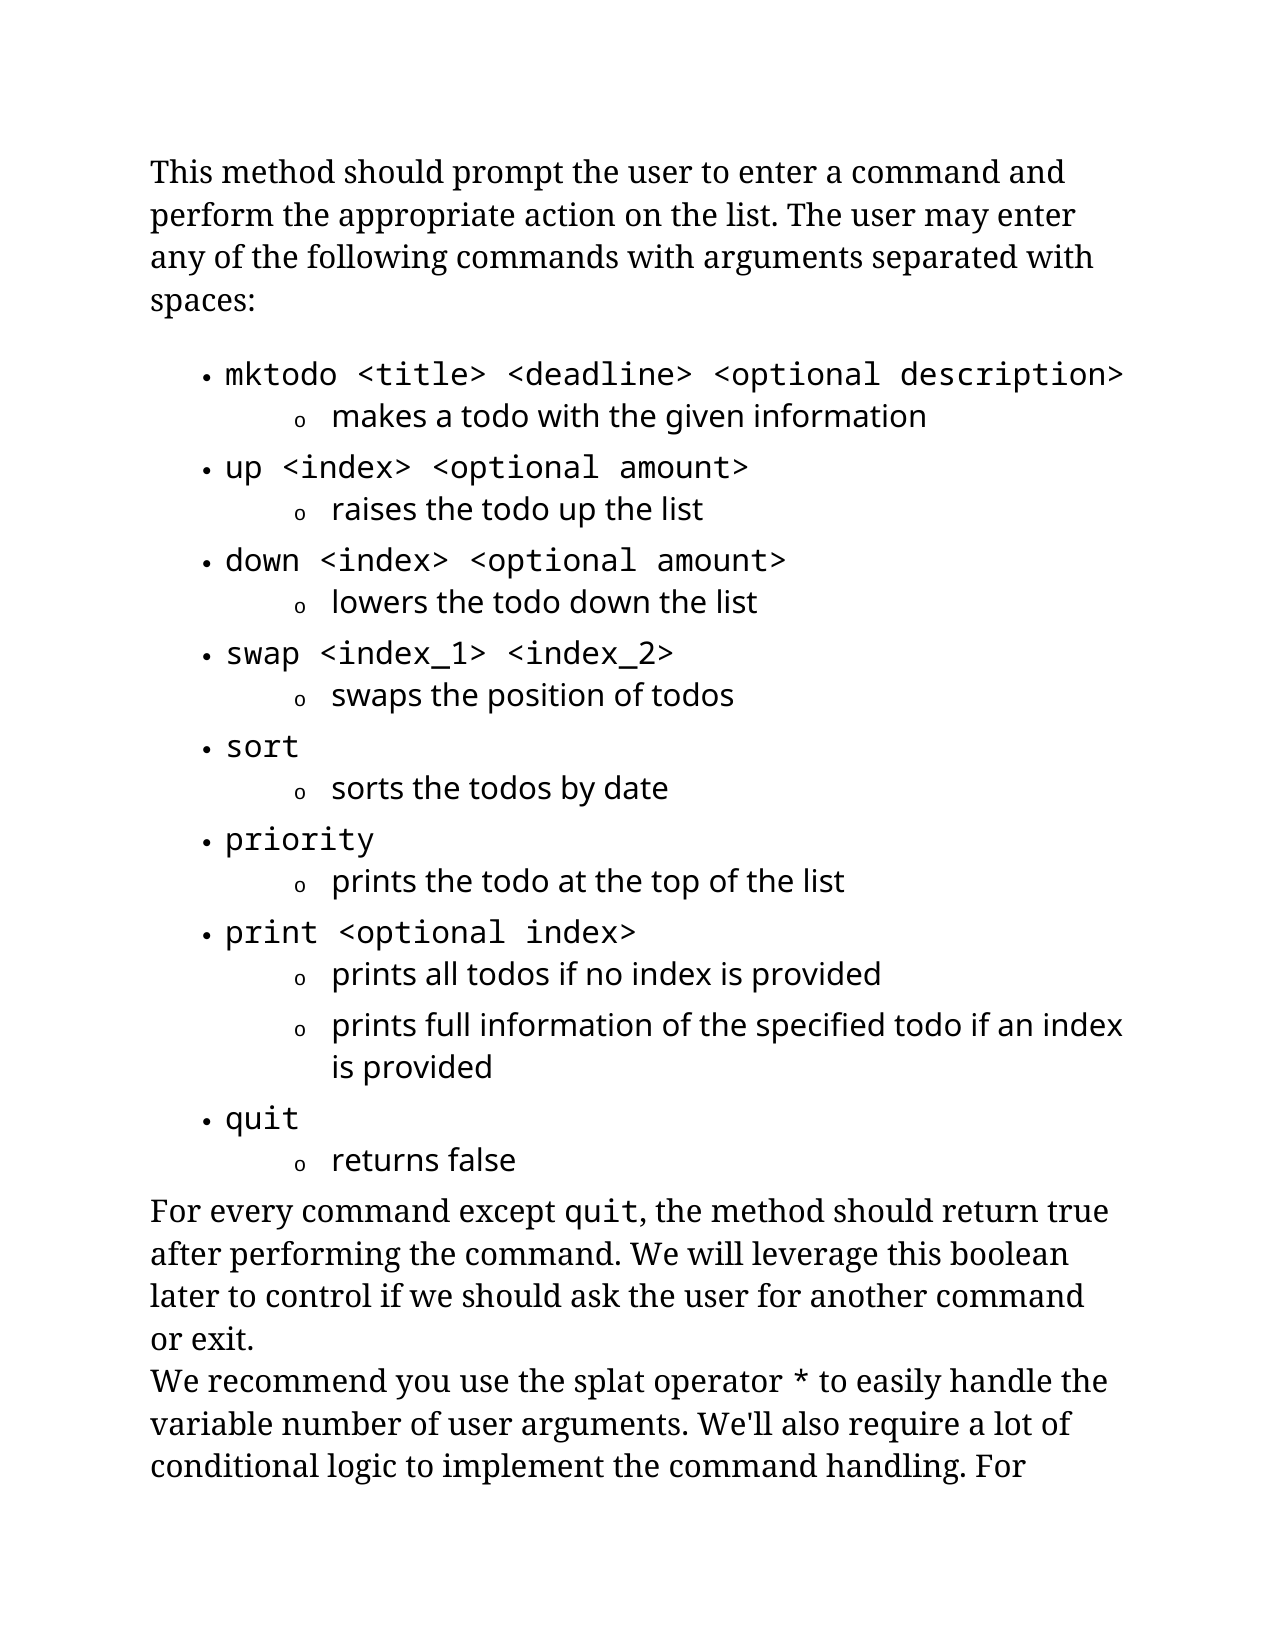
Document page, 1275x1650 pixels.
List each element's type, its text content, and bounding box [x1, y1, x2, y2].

list quit [203, 1096, 1125, 1138]
list print <optional index> [203, 910, 1125, 952]
list returns false [294, 1138, 1125, 1181]
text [150, 1359, 1125, 1487]
list prints all todos if no index is provided [294, 952, 1125, 995]
list prints the todo at the top of the list [294, 859, 1125, 902]
text For every command except quit, the method should return true after performing the command. We will leverage this boolean later to control if we should ask the user for another command or exit. [150, 1189, 1125, 1359]
list lowers the todo down the list [294, 580, 1125, 623]
list swap <index_1> <index_2> [203, 631, 1125, 673]
list sort [203, 724, 1125, 766]
list sorts the todos by date [294, 766, 1125, 809]
text This method should prompt the user to enter a command and perform the appropriate action on the list. The user may enter any of the following commands with arguments separated with spaces: [150, 150, 1125, 320]
list swaps the position of todos [294, 673, 1125, 716]
list prints full information of the specified todo if an index is provided [294, 1003, 1125, 1088]
list makes a todo with the given information [294, 394, 1125, 437]
list down <index> <optional amount> [203, 538, 1125, 580]
list raises the todo up the list [294, 487, 1125, 530]
list priority [203, 817, 1125, 859]
list up <index> <optional amount> [203, 445, 1125, 487]
list mktodo <title> <deadline> <optional description> [203, 352, 1125, 394]
